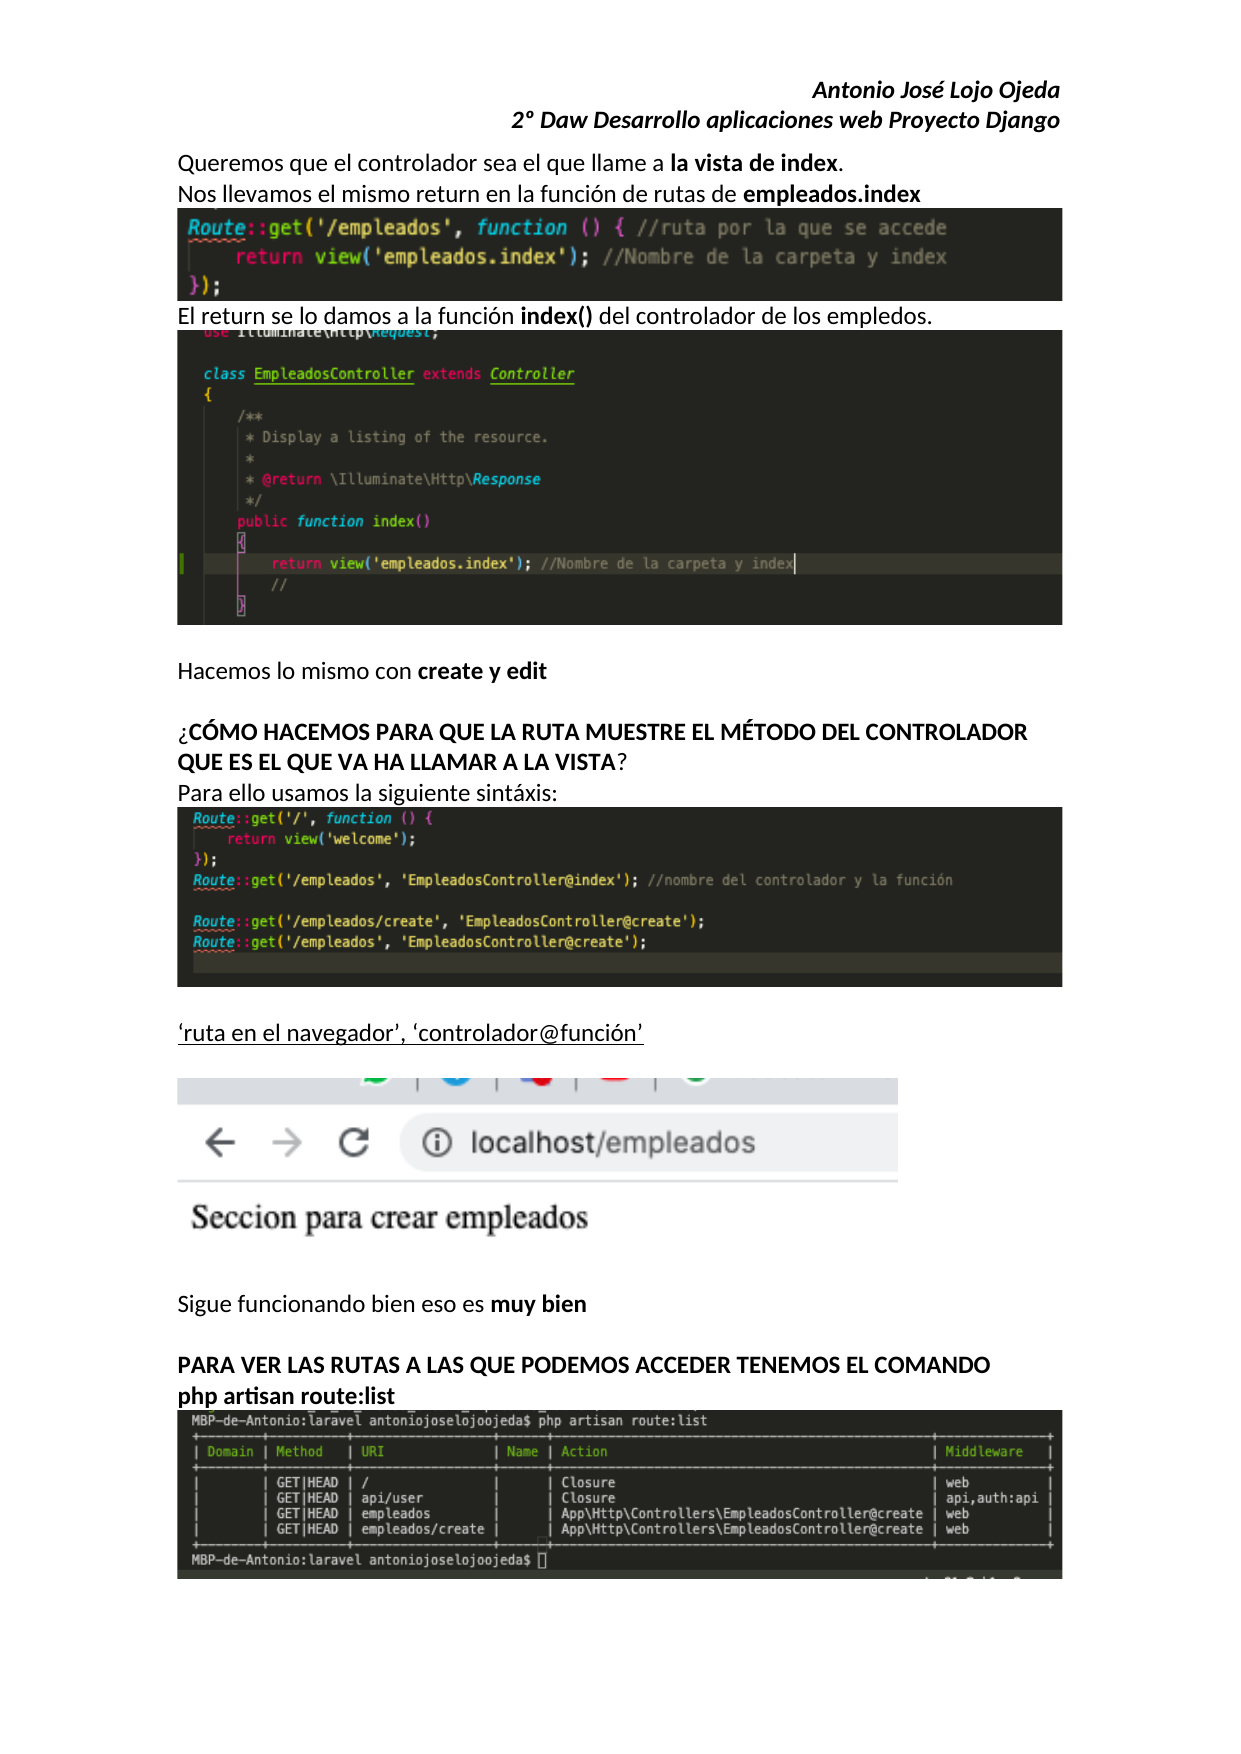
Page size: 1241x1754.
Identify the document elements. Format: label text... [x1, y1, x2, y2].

text El return se lo damos a la función index() del controlador de los empledos. [177, 301, 1063, 330]
picture [177, 1410, 1063, 1579]
picture [177, 330, 1063, 625]
text Queremos que el controlador sea el que llame a la vista de index. [177, 148, 1063, 178]
text Para ello usamos la siguiente sintáxis: [177, 777, 1063, 807]
picture [177, 1078, 898, 1258]
text ¿CÓMO HACEMOS PARA QUE LA RUTA MUESTRE EL MÉTODO DEL CONTROLADOR QUE ES EL QUE VA HA LLAMAR A LA VISTA? [177, 716, 1063, 777]
text Hacemos lo mismo con create y edit [177, 655, 1063, 685]
text Sigue funcionando bien eso es muy bien [177, 1288, 1063, 1319]
text ‘ruta en el navegador’, ‘controlador@función’ [177, 1017, 1063, 1048]
picture [177, 208, 1063, 301]
text php artisan route:list [177, 1380, 1063, 1410]
text PARA VER LAS RUTAS A LAS QUE PODEMOS ACCEDER TENEMOS EL COMANDO [177, 1349, 1063, 1380]
picture [177, 807, 1063, 987]
text Nos llevamos el mismo return en la función de rutas de empleados.index [177, 178, 1063, 208]
